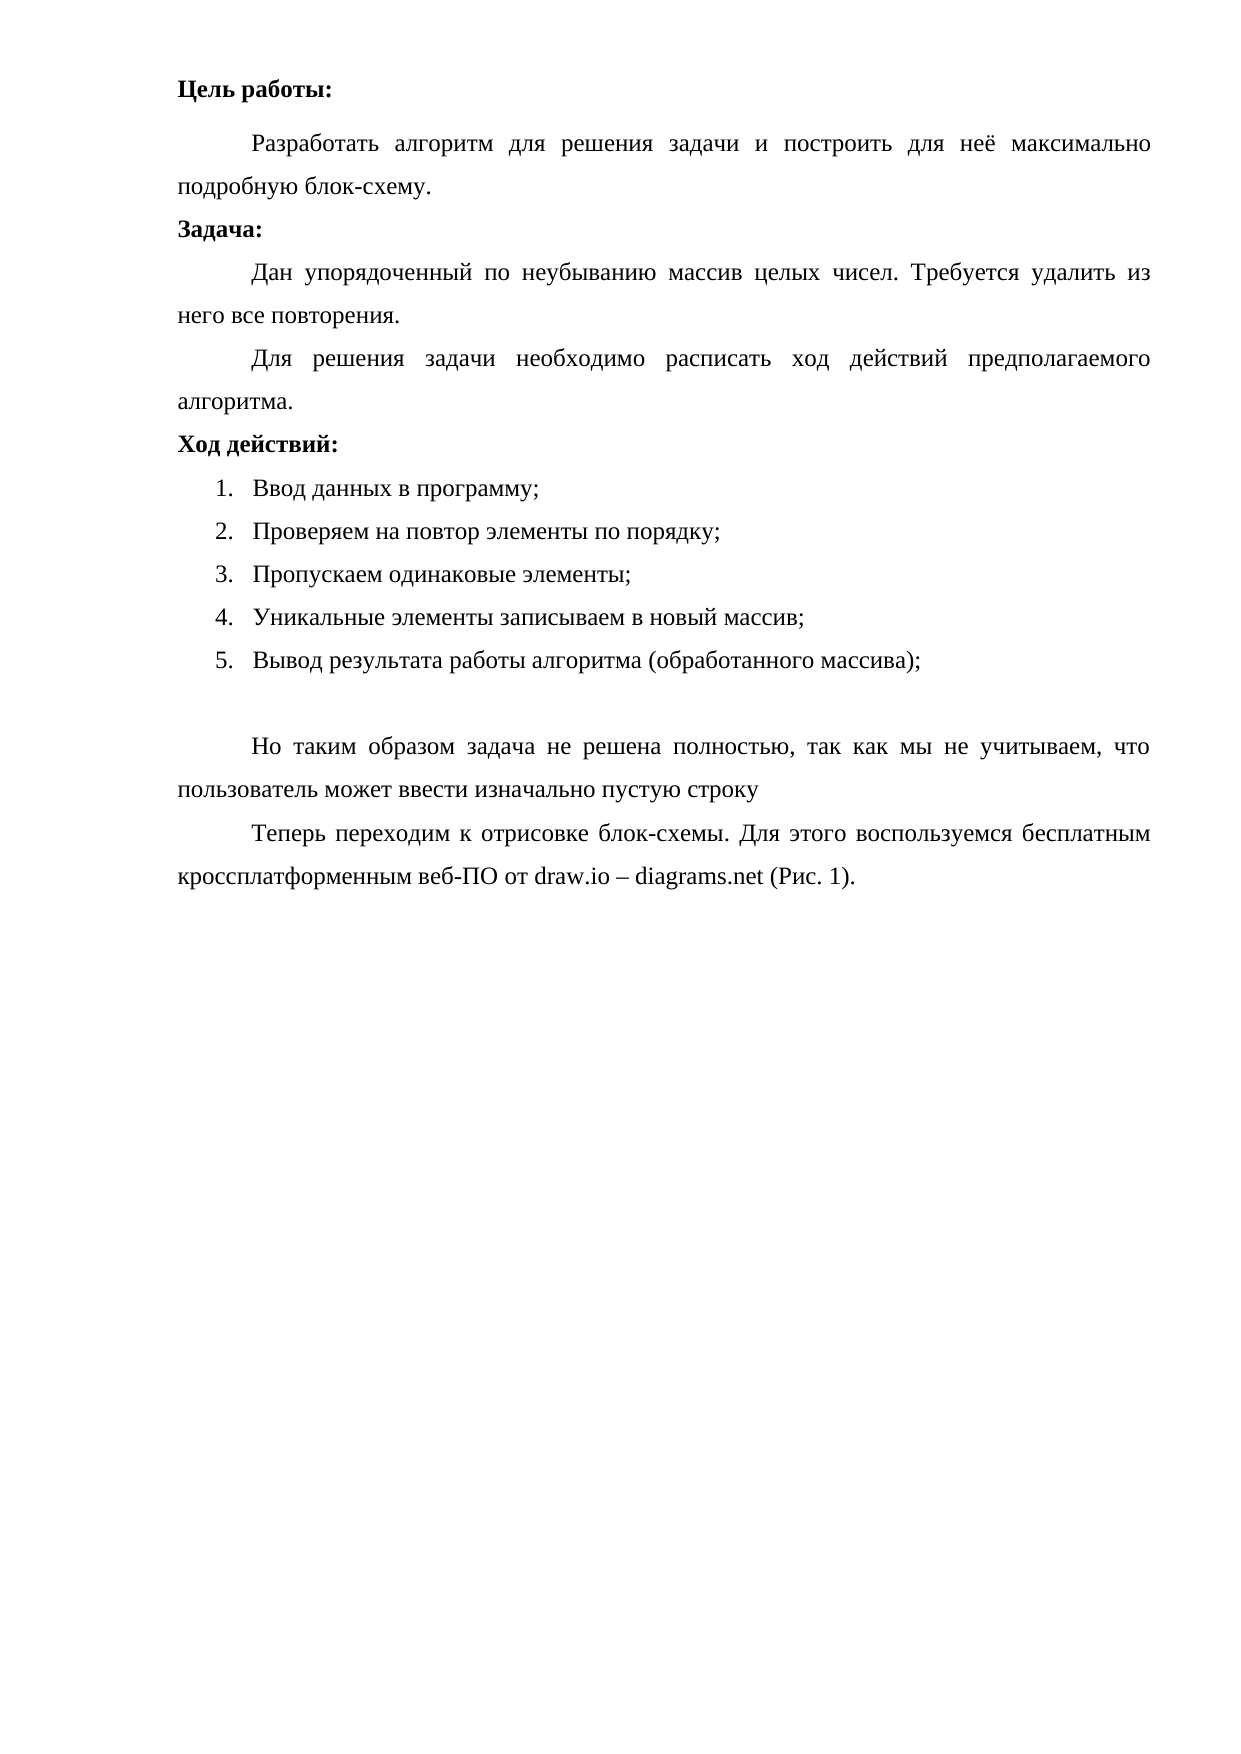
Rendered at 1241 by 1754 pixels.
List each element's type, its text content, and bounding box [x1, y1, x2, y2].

list Вывод результата работы алгоритма (обработанного массива); [215, 645, 1152, 674]
text Задача: [177, 214, 1152, 243]
text Цель работы: [177, 74, 1152, 103]
text Разработать алгоритм для решения задачи и построить для неё максимально подробную блок-схему. [177, 128, 1152, 199]
list Ввод данных в программу; [215, 473, 1152, 501]
text Для решения задачи необходимо расписать ход действий предполагаемого алгоритма. [177, 343, 1152, 415]
text Дан упорядоченный по неубыванию массив целых чисел. Требуется удалить из него все повторения. [177, 257, 1152, 329]
text Теперь переходим к отрисовке блок-схемы. Для этого воспользуемся бесплатным кроссплатформенным веб-ПО от draw.io – diagrams.net (Рис. 1). [177, 818, 1152, 889]
text Но таким образом задача не решена полностью, так как мы не учитываем, что пользователь может ввести изначально пустую строку [177, 731, 1152, 803]
list Уникальные элементы записываем в новый массив; [215, 602, 1152, 631]
list Проверяем на повтор элементы по порядку; [215, 516, 1152, 544]
text Ход действий: [177, 429, 1152, 458]
list Пропускаем одинаковые элементы; [215, 559, 1152, 588]
